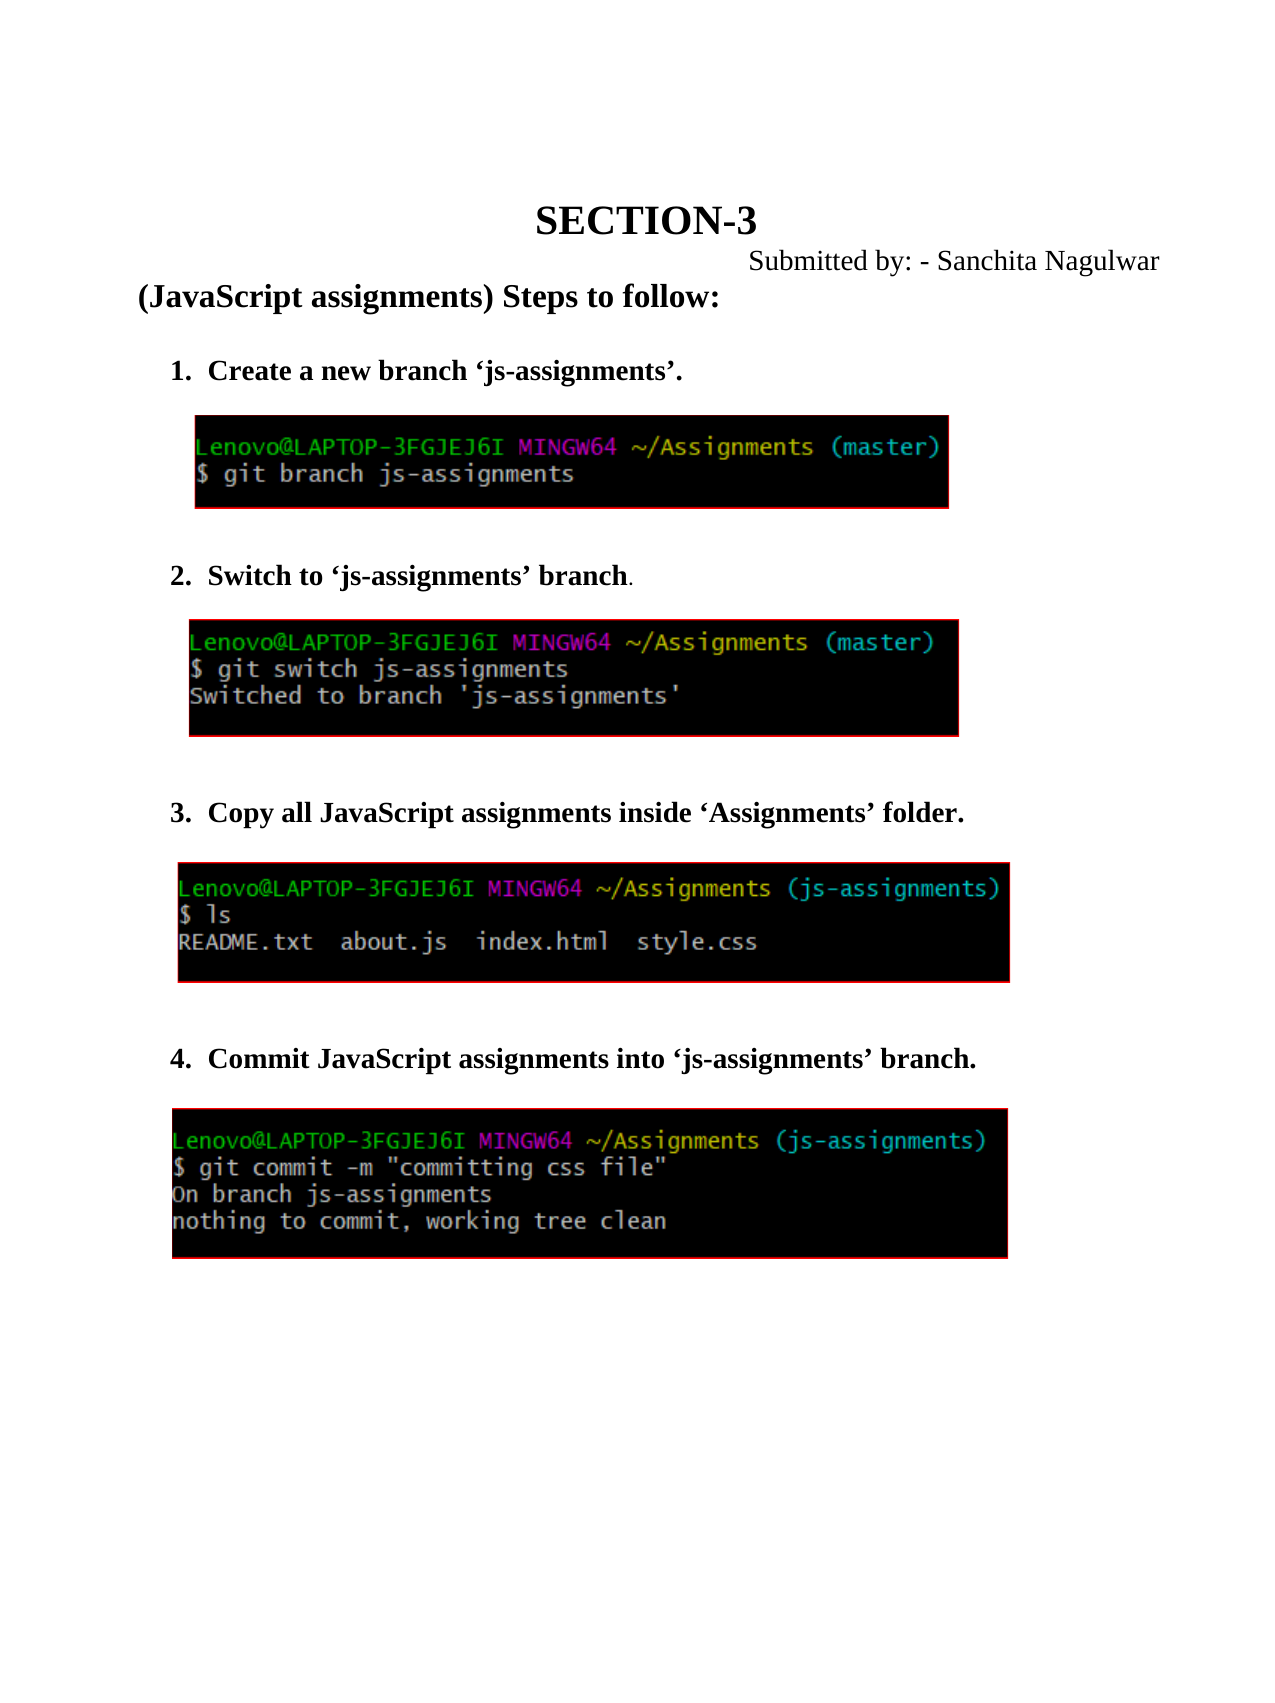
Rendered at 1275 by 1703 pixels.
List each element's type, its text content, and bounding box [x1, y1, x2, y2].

picture [188, 619, 960, 737]
text Submitted by: - Sanchita Nagulwar [132, 243, 1159, 277]
text (JavaScript assignments) Steps to follow: [132, 277, 1159, 315]
text SECTION-3 [132, 195, 1159, 243]
list Copy all JavaScript assignments inside ‘Assignments’ folder. [170, 795, 1159, 829]
picture [177, 862, 1011, 983]
list Create a new branch ‘js-assignments’. [170, 353, 1159, 387]
list Switch to ‘js-assignments’ branch. [170, 558, 1159, 592]
list Commit JavaScript assignments into ‘js-assignments’ branch. [170, 1041, 1159, 1075]
picture [194, 415, 950, 509]
picture [172, 1108, 1009, 1259]
